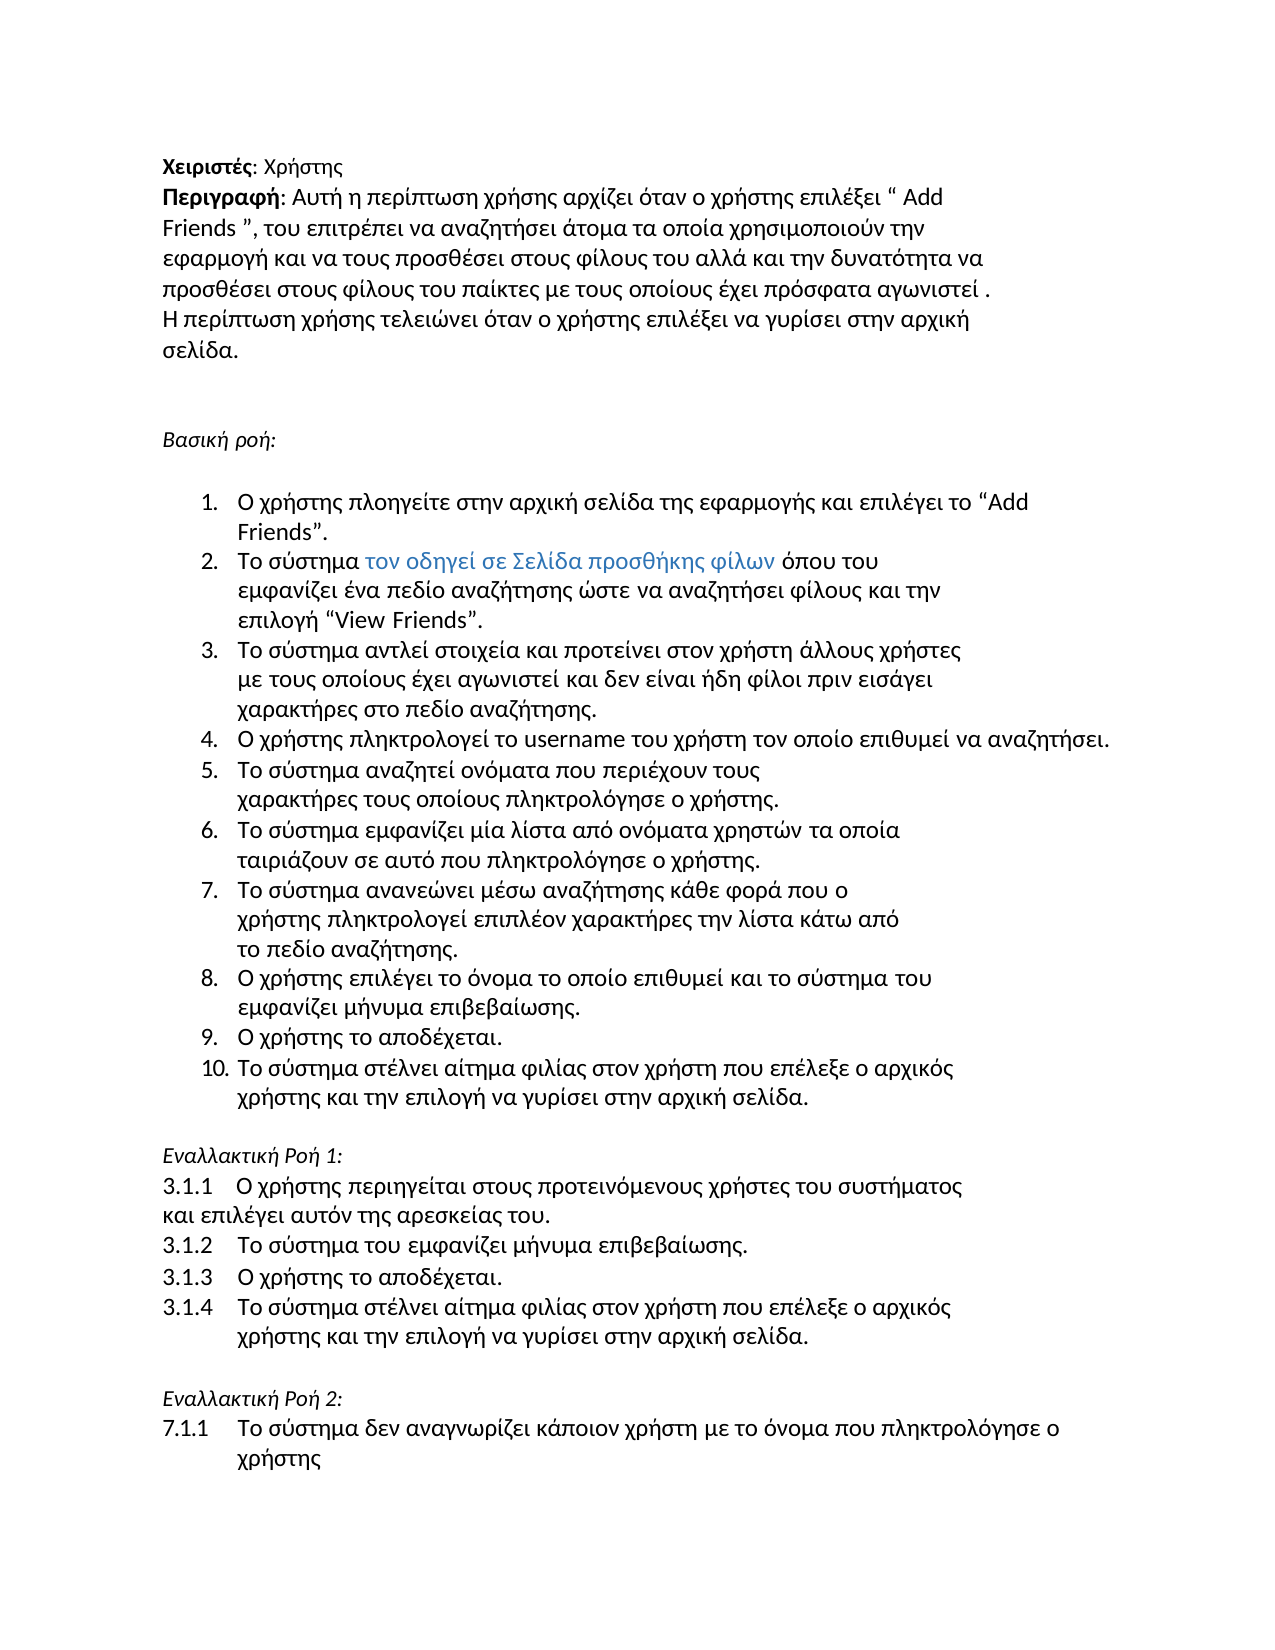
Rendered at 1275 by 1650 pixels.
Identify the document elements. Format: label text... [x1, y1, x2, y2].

list Το σύστημα του εμφανίζει μήνυμα επιβεβαίωσης. [162, 1230, 1125, 1260]
list Ο χρήστης πληκτρολογεί το username του χρήστη τον οποίο επιθυμεί να αναζητήσει. [200, 723, 1125, 753]
list Το σύστημα στέλνει αίτημα φιλίας στον χρήστη που επέλεξε ο αρχικός χρήστης και την επιλογή να γυρίσει στην αρχική σελίδα. [162, 1292, 961, 1350]
list Το σύστημα ανανεώνει μέσω αναζήτησης κάθε φορά που ο χρήστης πληκτρολογεί επιπλέον χαρακτήρες την λίστα κάτω από το πεδίο αναζήτησης. [201, 875, 921, 963]
list Ο χρήστης το αποδέχεται. [200, 1022, 1125, 1052]
text Περιγραφή: Αυτή η περίπτωση χρήσης αρχίζει όταν ο χρήστης επιλέξει “ Add Friends ”, του επιτρέπει να αναζητήσει άτομα τα οποία χρησιμοποιούν την εφαρμογή και να τους προσθέσει στους φίλους του αλλά και την δυνατότητα να προσθέσει στους φίλους του παίκτες με τους οποίους έχει πρόσφατα αγωνιστεί . Η περίπτωση χρήσης τελειώνει όταν ο χρήστης επιλέξει να γυρίσει στην αρχική σελίδα. [162, 181, 1001, 364]
list Το σύστημα αντλεί στοιχεία και προτείνει στον χρήστη άλλους χρήστες με τους οποίους έχει αγωνιστεί και δεν είναι ήδη φίλοι πριν εισάγει χαρακτήρες στο πεδίο αναζήτησης. [201, 636, 971, 723]
list Το σύστημα αναζητεί ονόματα που περιέχουν τους χαρακτήρες τους οποίους πληκτρολόγησε ο χρήστης. [201, 755, 863, 814]
list Το σύστημα τον οδηγεί σε Σελίδα προσθήκης φίλων όπου του εμφανίζει ένα πεδίο αναζήτησης ώστε να αναζητήσει φίλους και την επιλογή “View Friends”. [201, 546, 945, 634]
list Ο χρήστης πλοηγείτε στην αρχική σελίδα της εφαρμογής και επιλέγει το “Add Friends”. [200, 486, 1125, 546]
list Ο χρήστης το αποδέχεται. [162, 1261, 1125, 1291]
text Εναλλακτική Ροή 1: [162, 1141, 1125, 1169]
list Ο χρήστης περιηγείται στους προτεινόμενους χρήστες του συστήματος και επιλέγει αυτόν της αρεσκείας του. [162, 1171, 996, 1230]
text Βασική ροή: [162, 426, 1125, 453]
text Εναλλακτική Ροή 2: [162, 1382, 1125, 1412]
list Ο χρήστης επιλέγει το όνομα το οποίο επιθυμεί και το σύστημα του εμφανίζει μήνυμα επιβεβαίωσης. [201, 963, 960, 1022]
list Το σύστημα εμφανίζει μία λίστα από ονόματα χρηστών τα οποία ταιριάζουν σε αυτό που πληκτρολόγησε ο χρήστης. [201, 814, 986, 875]
list Το σύστημα στέλνει αίτημα φιλίας στον χρήστη που επέλεξε ο αρχικός χρήστης και την επιλογή να γυρίσει στην αρχική σελίδα. [201, 1053, 962, 1112]
list Το σύστημα δεν αναγνωρίζει κάποιον χρήστη με το όνομα που πληκτρολόγησε ο χρήστης [162, 1412, 1125, 1473]
text Χειριστές: Χρήστης [162, 150, 1125, 180]
